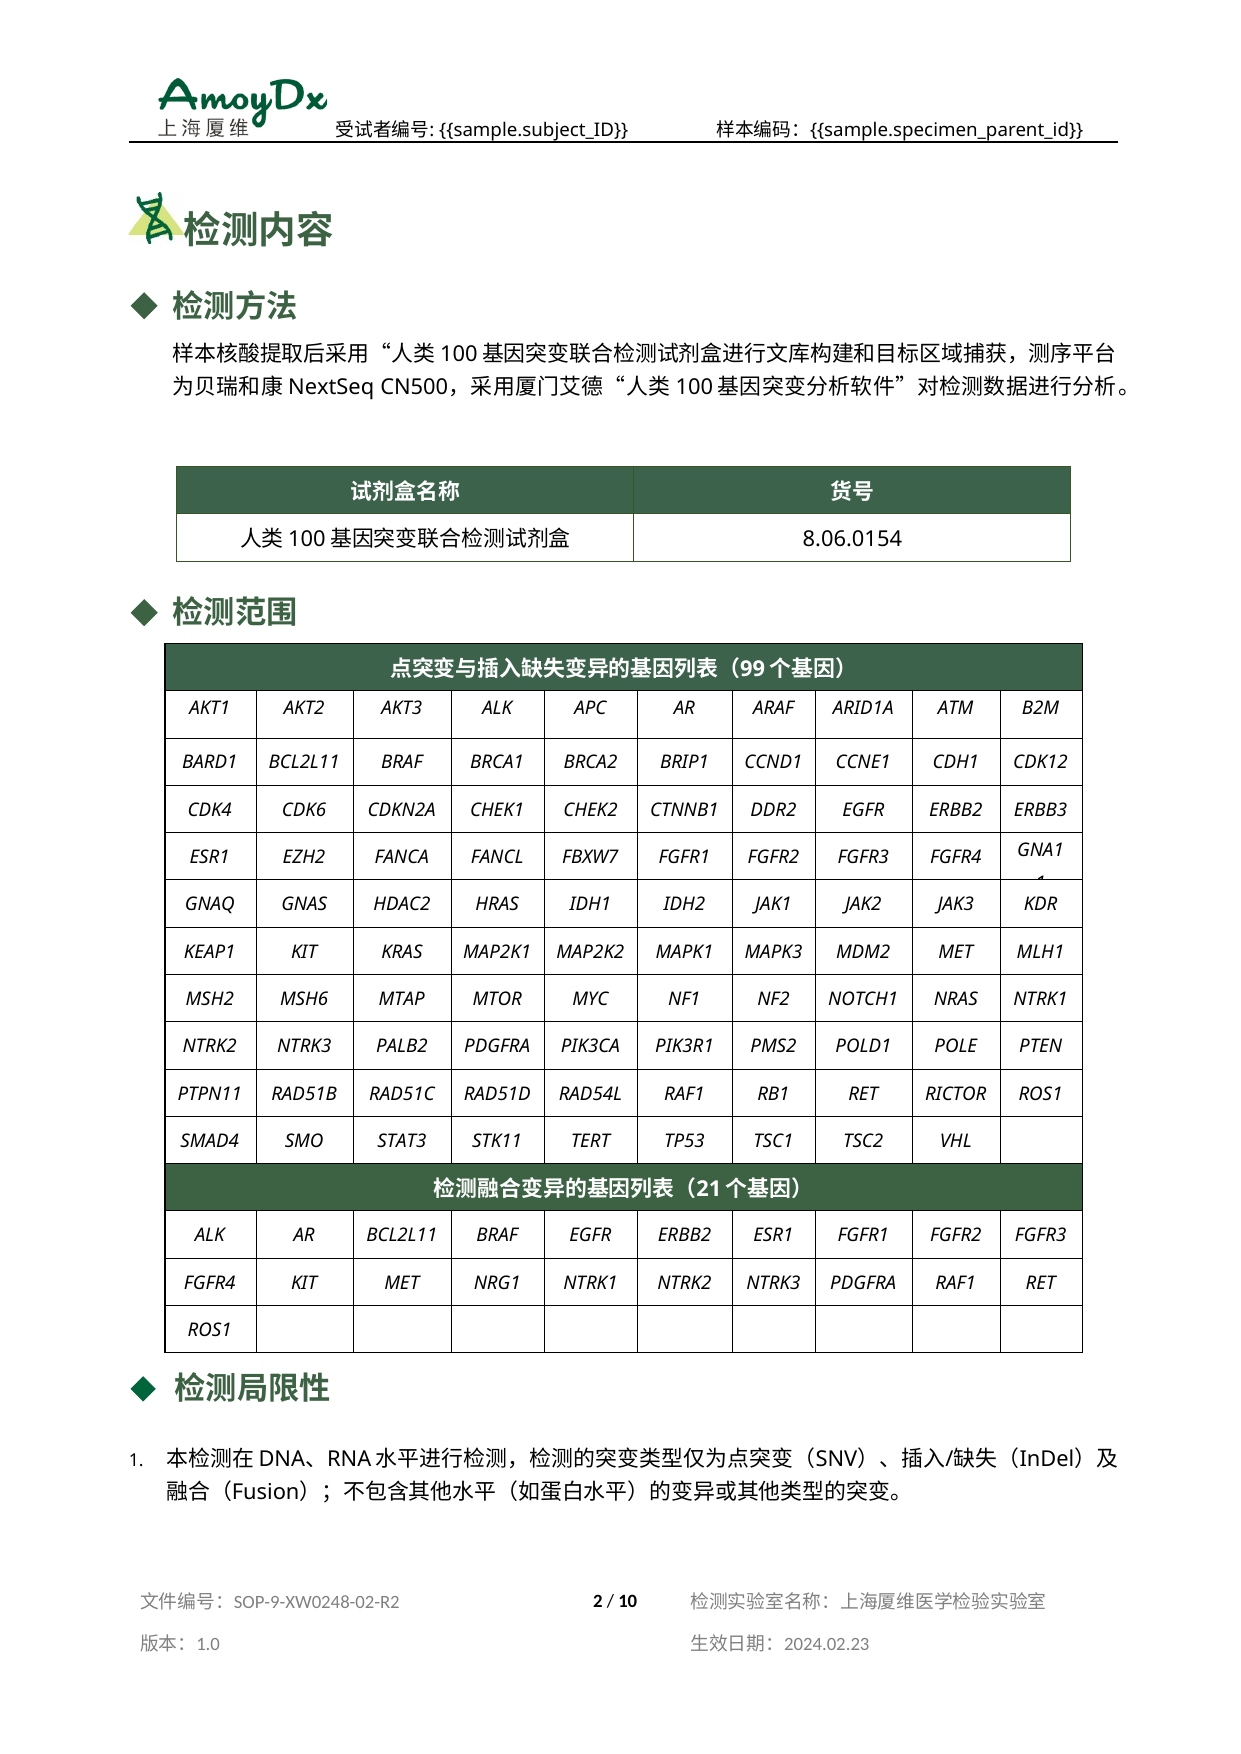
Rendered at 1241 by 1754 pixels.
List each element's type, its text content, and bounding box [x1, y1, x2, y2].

table_cell MAP2K2 [545, 928, 637, 974]
table_cell 检测融合变异的基因列表（21个基因） [166, 1164, 1082, 1210]
table_cell IDH1 [545, 880, 637, 927]
table_cell POLE [913, 1022, 1000, 1068]
table_cell [354, 1306, 451, 1352]
table_cell POLD1 [816, 1022, 912, 1068]
table_cell NTRK1 [545, 1259, 637, 1305]
table_cell TP53 [638, 1117, 732, 1163]
table_cell FGFR1 [638, 833, 732, 879]
table_cell GNAQ [166, 880, 256, 927]
table_cell BRIP1 [638, 739, 732, 785]
table_cell NRAS [913, 975, 1000, 1021]
table_cell FBXW7 [545, 833, 637, 879]
table_cell BARD1 [166, 739, 256, 785]
table_cell MET [354, 1259, 451, 1305]
table_cell DDR2 [733, 786, 815, 832]
table_cell MTAP [354, 975, 451, 1021]
table_cell PTPN11 [166, 1070, 256, 1116]
table_cell MET [913, 928, 1000, 974]
table_cell PMS2 [733, 1022, 815, 1068]
table_cell VHL [913, 1117, 1000, 1163]
table_cell BRAF [354, 739, 451, 785]
table_cell KIT [257, 928, 353, 974]
list 检测局限性 [128, 1353, 1193, 1418]
table_cell [257, 1306, 353, 1352]
table_cell IDH2 [638, 880, 732, 927]
table_cell AKT3 [354, 691, 451, 737]
table_cell MAPK1 [638, 928, 732, 974]
table_cell ERBB3 [1001, 786, 1082, 832]
table_cell BRCA2 [545, 739, 637, 785]
table_cell BCL2L11 [257, 739, 353, 785]
table_cell FANCA [354, 833, 451, 879]
table_cell AR [638, 691, 732, 737]
table_cell PALB2 [354, 1022, 451, 1068]
table_cell FGFR3 [1001, 1211, 1082, 1258]
picture [128, 192, 184, 244]
table_cell 8.06.0154 [634, 514, 1070, 561]
table_header 货号 [634, 467, 1070, 513]
table_cell GNAS [257, 880, 353, 927]
table_cell RAD54L [545, 1070, 637, 1116]
list 检测范围 [128, 578, 1118, 643]
table_cell NTRK2 [638, 1259, 732, 1305]
table_cell [816, 1306, 912, 1352]
table_cell AKT1 [166, 691, 256, 737]
table_cell NRG1 [452, 1259, 544, 1305]
table_cell FGFR2 [913, 1211, 1000, 1258]
table_cell B2M [1001, 691, 1082, 737]
table_cell BCL2L11 [354, 1211, 451, 1258]
table_cell [1001, 1306, 1082, 1352]
table_cell APC [545, 691, 637, 737]
table_cell RET [1001, 1259, 1082, 1305]
table_cell CHEK2 [545, 786, 637, 832]
table_cell FGFR1 [816, 1211, 912, 1258]
table_cell ALK [166, 1211, 256, 1258]
table_cell CCND1 [733, 739, 815, 785]
list 本检测在DNA、RNA水平进行检测，检测的突变类型仅为点突变（SNV）、插入/缺失（InDel）及融合（Fusion）；不包含其他水平（如蛋白水平）的变异或其他类型的突变。 [128, 1441, 1118, 1506]
table_cell CDH1 [913, 739, 1000, 785]
table_cell [452, 1306, 544, 1352]
table_cell MLH1 [1001, 928, 1082, 974]
table_cell PDGFRA [816, 1259, 912, 1305]
table_cell AR [257, 1211, 353, 1258]
table_cell SMO [257, 1117, 353, 1163]
table_cell PDGFRA [452, 1022, 544, 1068]
table_cell TERT [545, 1117, 637, 1163]
table_cell RAD51B [257, 1070, 353, 1116]
table_cell FGFR4 [913, 833, 1000, 879]
table_cell NTRK1 [1001, 975, 1082, 1021]
table_cell NTRK3 [257, 1022, 353, 1068]
table_cell MTOR [452, 975, 544, 1021]
table_cell FANCL [452, 833, 544, 879]
table_cell JAK2 [816, 880, 912, 927]
table_cell FGFR2 [733, 833, 815, 879]
table_cell [913, 1306, 1000, 1352]
table_cell MDM2 [816, 928, 912, 974]
table_cell EZH2 [257, 833, 353, 879]
table_cell FGFR3 [816, 833, 912, 879]
table_cell FGFR4 [166, 1259, 256, 1305]
table_cell MAP2K1 [452, 928, 544, 974]
table_cell NF1 [638, 975, 732, 1021]
table_cell [638, 1306, 732, 1352]
table_header 试剂盒名称 [177, 467, 633, 513]
table_cell EGFR [545, 1211, 637, 1258]
table_cell NOTCH1 [816, 975, 912, 1021]
table_cell RICTOR [913, 1070, 1000, 1116]
table_cell CTNNB1 [638, 786, 732, 832]
table_cell [1001, 1117, 1082, 1163]
table_cell HDAC2 [354, 880, 451, 927]
table_cell KDR [1001, 880, 1082, 927]
table_cell MYC [545, 975, 637, 1021]
table_cell HRAS [452, 880, 544, 927]
table_cell PIK3CA [545, 1022, 637, 1068]
table_cell SMAD4 [166, 1117, 256, 1163]
table_cell ROS1 [166, 1306, 256, 1352]
table_cell MSH2 [166, 975, 256, 1021]
table_cell TSC1 [733, 1117, 815, 1163]
picture [158, 78, 328, 137]
table_cell JAK1 [733, 880, 815, 927]
table_cell BRCA1 [452, 739, 544, 785]
table_cell ARAF [733, 691, 815, 737]
table_cell NTRK2 [166, 1022, 256, 1068]
table_cell ARID1A [816, 691, 912, 737]
table_cell KEAP1 [166, 928, 256, 974]
table_cell ERBB2 [913, 786, 1000, 832]
table_cell STK11 [452, 1117, 544, 1163]
table_cell 人类100基因突变联合检测试剂盒 [177, 514, 633, 561]
table_cell ALK [452, 691, 544, 737]
table_cell CDK12 [1001, 739, 1082, 785]
table_cell BRAF [452, 1211, 544, 1258]
text 样本核酸提取后采用“人类100基因突变联合检测试剂盒进行文库构建和目标区域捕获，测序平台为贝瑞和康NextSeq CN500，采用厦门艾德“人类100基因突变分析软件”对检测数据进行分析。 [172, 336, 1118, 433]
table_cell KIT [257, 1259, 353, 1305]
list 检测方法 [128, 271, 1118, 336]
table_cell [733, 1306, 815, 1352]
table_cell MSH6 [257, 975, 353, 1021]
table_cell RAF1 [913, 1259, 1000, 1305]
table_cell CHEK1 [452, 786, 544, 832]
table_cell CDKN2A [354, 786, 451, 832]
table_cell CCNE1 [816, 739, 912, 785]
table_cell ERBB2 [638, 1211, 732, 1258]
table_cell NF2 [733, 975, 815, 1021]
table_cell GNA11 [1001, 833, 1082, 879]
table_cell [545, 1306, 637, 1352]
table_cell STAT3 [354, 1117, 451, 1163]
table_cell RAD51C [354, 1070, 451, 1116]
table_cell MAPK3 [733, 928, 815, 974]
table_cell KRAS [354, 928, 451, 974]
table_cell RB1 [733, 1070, 815, 1116]
table_cell NTRK3 [733, 1259, 815, 1305]
table_cell ATM [913, 691, 1000, 737]
table_cell JAK3 [913, 880, 1000, 927]
table_cell AKT2 [257, 691, 353, 737]
table_cell CDK4 [166, 786, 256, 832]
table_cell ESR1 [166, 833, 256, 879]
table_cell CDK6 [257, 786, 353, 832]
table_cell PTEN [1001, 1022, 1082, 1068]
table_cell TSC2 [816, 1117, 912, 1163]
text 检测内容 [128, 198, 1118, 255]
table_cell RAF1 [638, 1070, 732, 1116]
table_cell ROS1 [1001, 1070, 1082, 1116]
table_cell PIK3R1 [638, 1022, 732, 1068]
table_cell RET [816, 1070, 912, 1116]
table_cell RAD51D [452, 1070, 544, 1116]
table_cell EGFR [816, 786, 912, 832]
table_cell ESR1 [733, 1211, 815, 1258]
table_header 点突变与插入缺失变异的基因列表（99个基因） [166, 644, 1082, 690]
